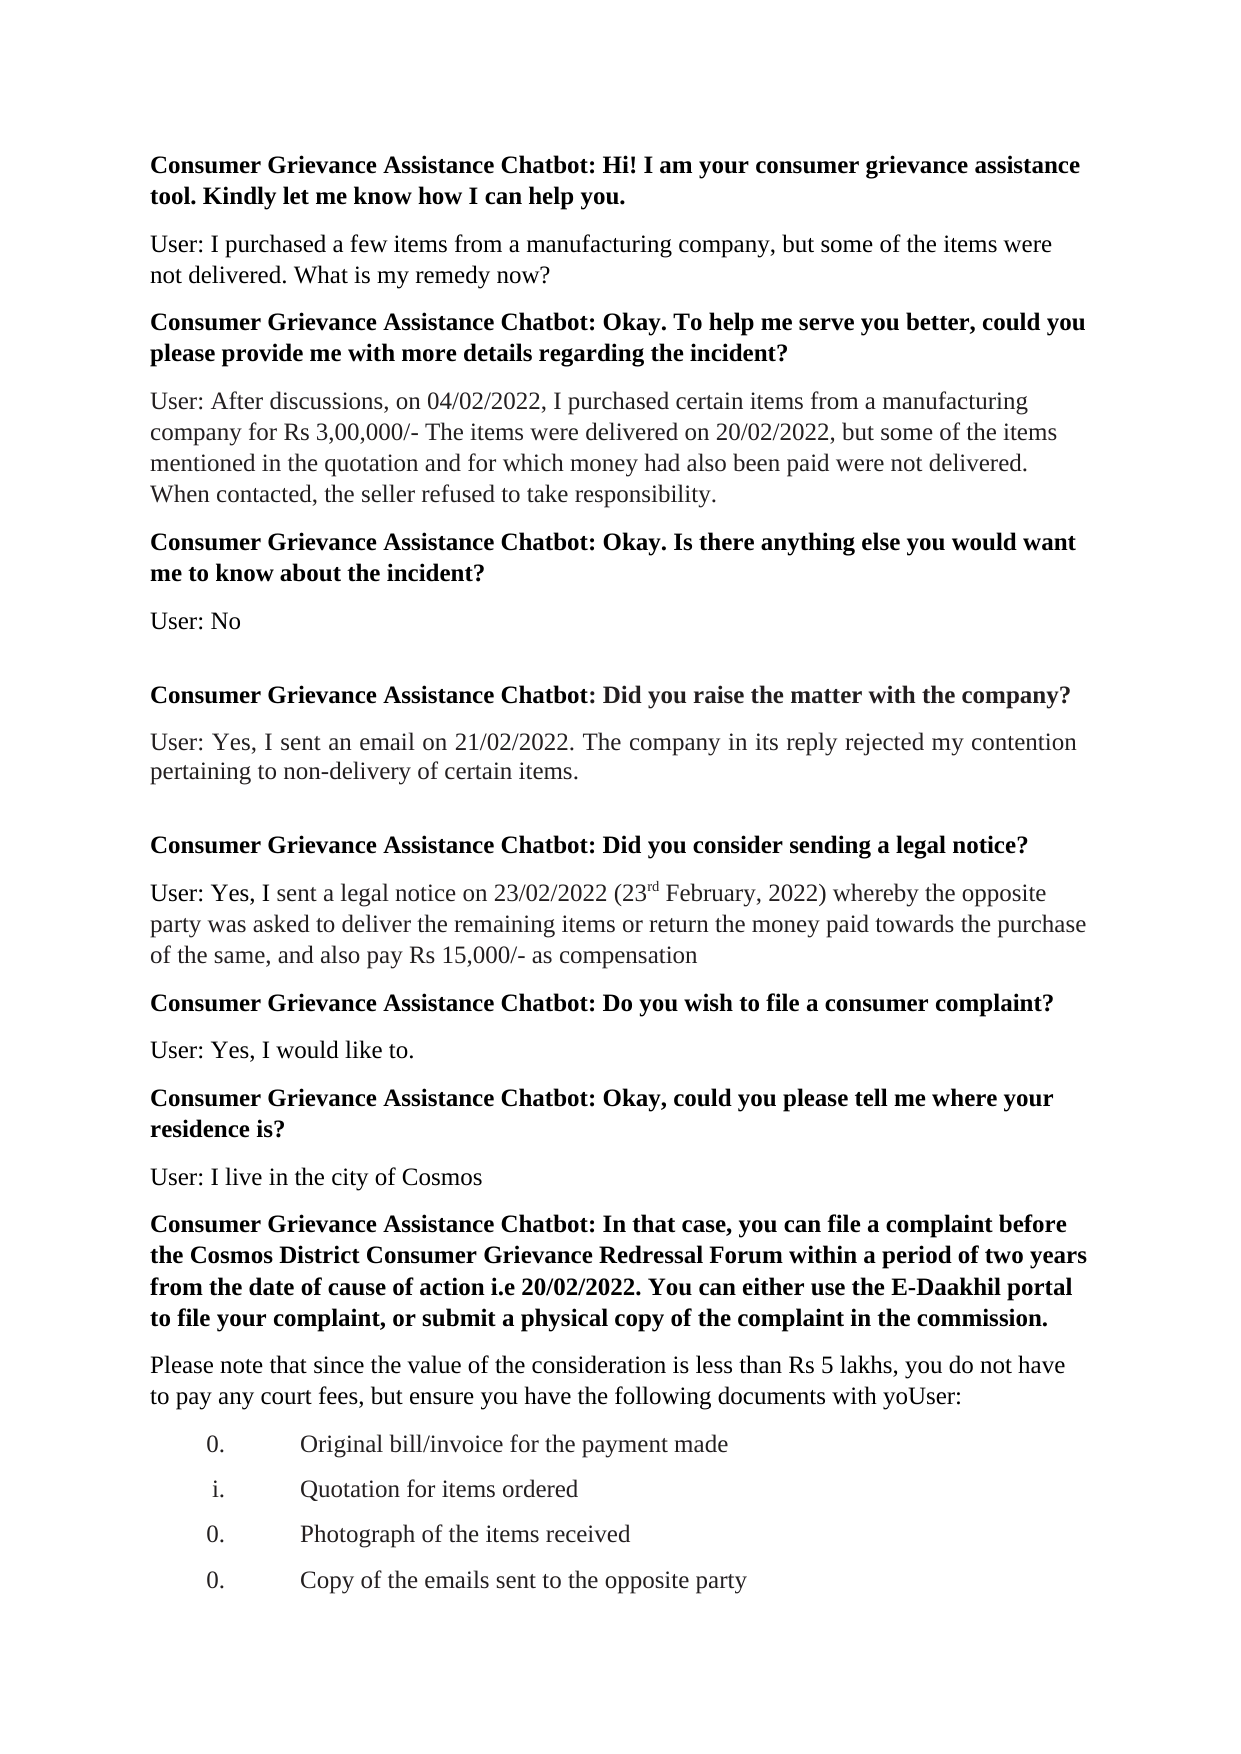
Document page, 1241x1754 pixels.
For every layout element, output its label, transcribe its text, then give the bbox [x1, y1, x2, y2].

list Quotation for items ordered [225, 1474, 1078, 1503]
text Please note that since the value of the consideration is less than Rs 5 lakhs, you do not have to pay any court fees, but ensure you have the following documents with yoUser: [150, 1350, 1090, 1410]
text Consumer Grievance Assistance Chatbot: Do you wish to file a consumer complaint? [150, 988, 1090, 1016]
text Consumer Grievance Assistance Chatbot: Okay, could you please tell me where your residence is? [150, 1083, 1090, 1143]
text User: I live in the city of Cosmos [150, 1162, 1090, 1191]
text Consumer Grievance Assistance Chatbot: Okay. To help me serve you better, could you please provide me with more details regarding the incident? [150, 307, 1090, 367]
text Consumer Grievance Assistance Chatbot: Hi! I am your consumer grievance assistance tool. Kindly let me know how I can help you. [150, 150, 1090, 210]
text Consumer Grievance Assistance Chatbot: Did you raise the matter with the company? [150, 680, 1090, 708]
text User: No [150, 606, 1078, 634]
list Photograph of the items received [225, 1519, 1078, 1548]
text User: I purchased a few items from a manufacturing company, but some of the items were not delivered. What is my remedy now? [150, 229, 1090, 288]
text Consumer Grievance Assistance Chatbot: Did you consider sending a legal notice? [150, 830, 1090, 859]
list Original bill/invoice for the payment made [225, 1429, 1078, 1458]
text User: Yes, I would like to. [150, 1035, 1090, 1064]
text Consumer Grievance Assistance Chatbot: In that case, you can file a complaint before the Cosmos District Consumer Grievance Redressal Forum within a period of two years from the date of cause of action i.e 20/02/2022. You can either use the E-Daakhil portal to file your complaint, or submit a physical copy of the complaint in the commission. [150, 1209, 1090, 1331]
text User: After discussions, on 04/02/2022, I purchased certain items from a manufacturing company for Rs 3,00,000/- The items were delivered on 20/02/2022, but some of the items mentioned in the quotation and for which money had also been paid were not delivered. When contacted, the seller refused to take responsibility. [150, 386, 1090, 508]
text Consumer Grievance Assistance Chatbot: Okay. Is there anything else you would want me to know about the incident? [150, 527, 1090, 587]
list Copy of the emails sent to the opposite party [225, 1565, 1078, 1593]
text User: Yes, I sent a legal notice on 23/02/2022 (23rd February, 2022) whereby the opposite party was asked to deliver the remaining items or return the money paid towards the purchase of the same, and also pay Rs 15,000/- as compensation [150, 878, 1090, 969]
text User: Yes, I sent an email on 21/02/2022. The company in its reply rejected my contention pertaining to non-delivery of certain items. [150, 727, 1078, 785]
